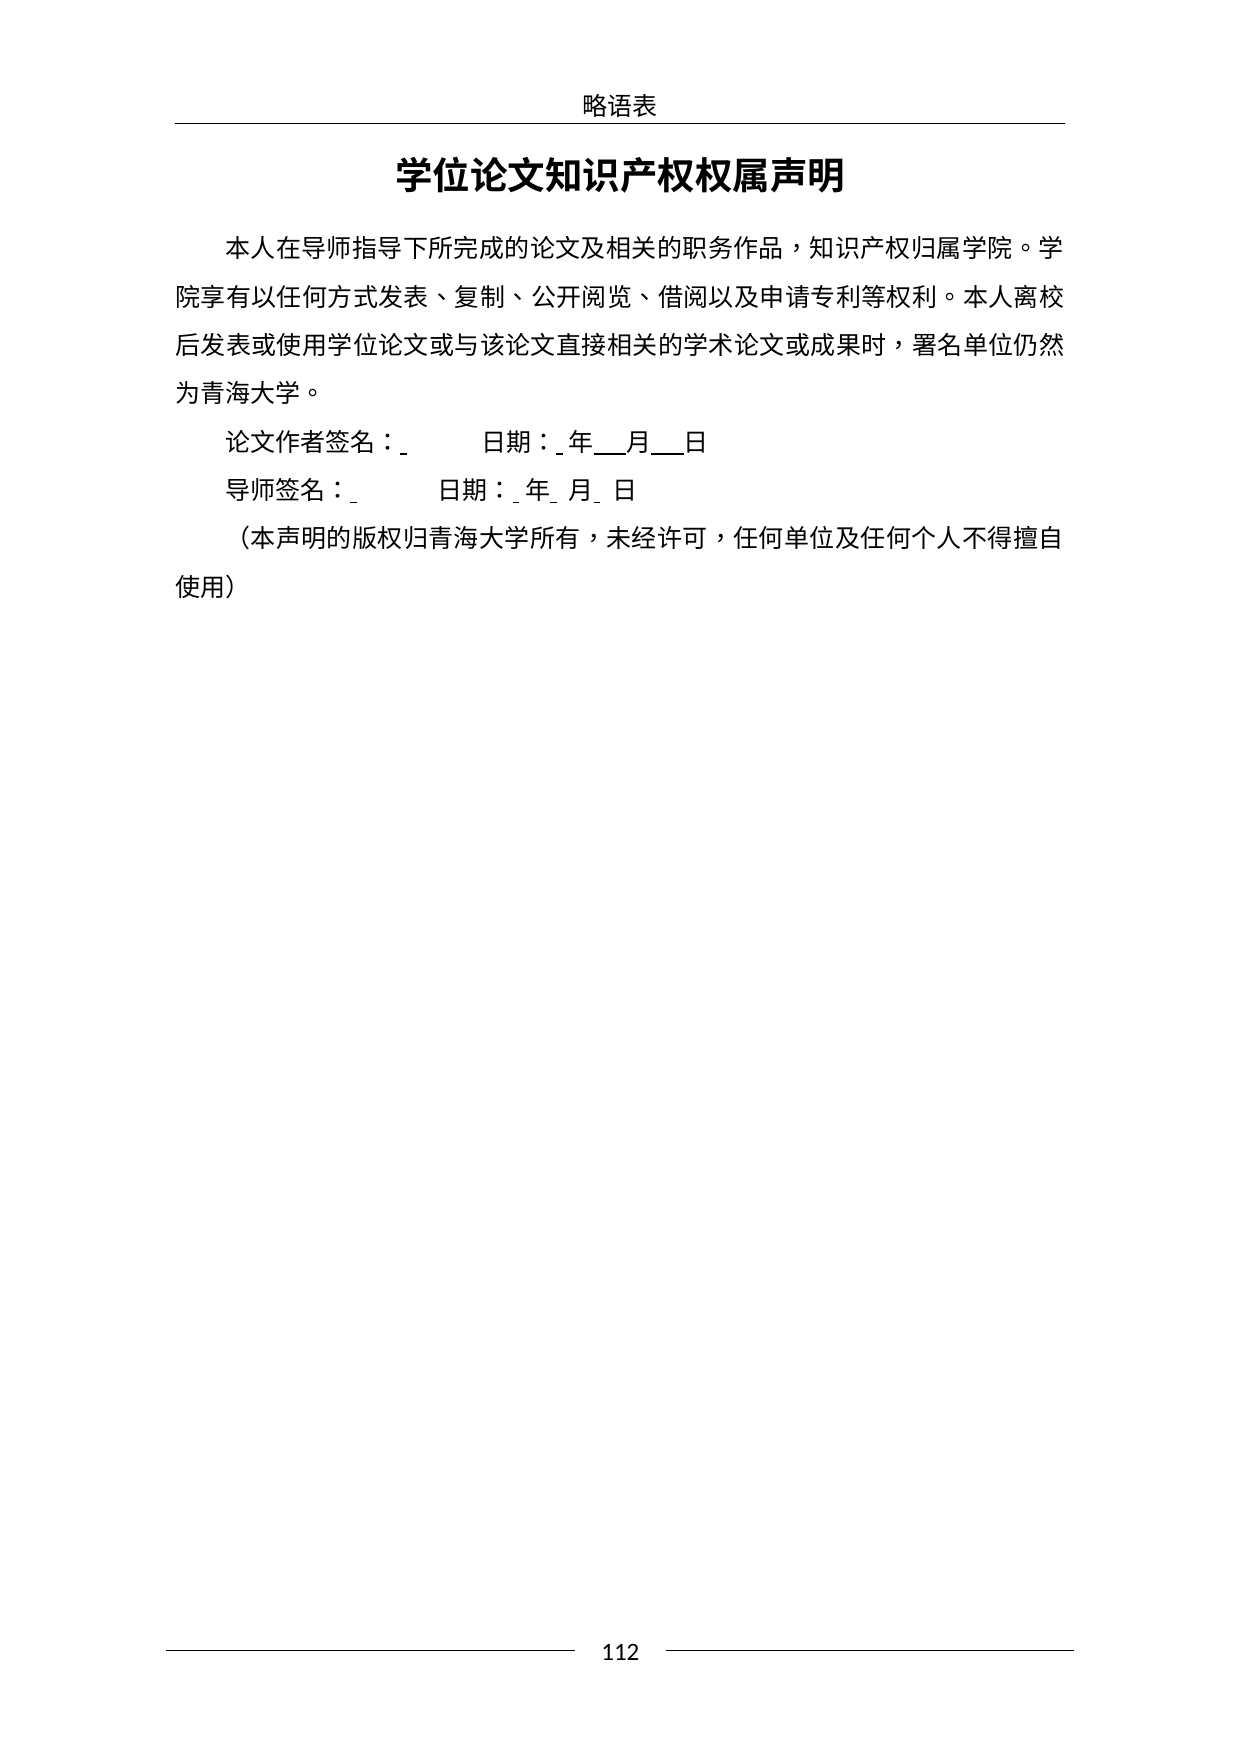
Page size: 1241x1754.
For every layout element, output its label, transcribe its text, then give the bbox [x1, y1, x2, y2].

text 本人在导师指导下所完成的论文及相关的职务作品，知识产权归属学院。学院享有以任何方式发表、复制、公开阅览、借阅以及申请专利等权利。本人离校后发表或使用学位论文或与该论文直接相关的学术论文或成果时，署名单位仍然为青海大学。 [175, 217, 1065, 410]
text 论文作者签名： 日期： 年 月 日 [175, 410, 1065, 458]
subtitle 学位论文知识产权权属声明 [175, 148, 1065, 201]
text （本声明的版权归青海大学所有，未经许可，任何单位及任何个人不得擅自使用） [175, 507, 1065, 603]
text 导师签名： 日期： 年 月 日 [175, 458, 1065, 507]
